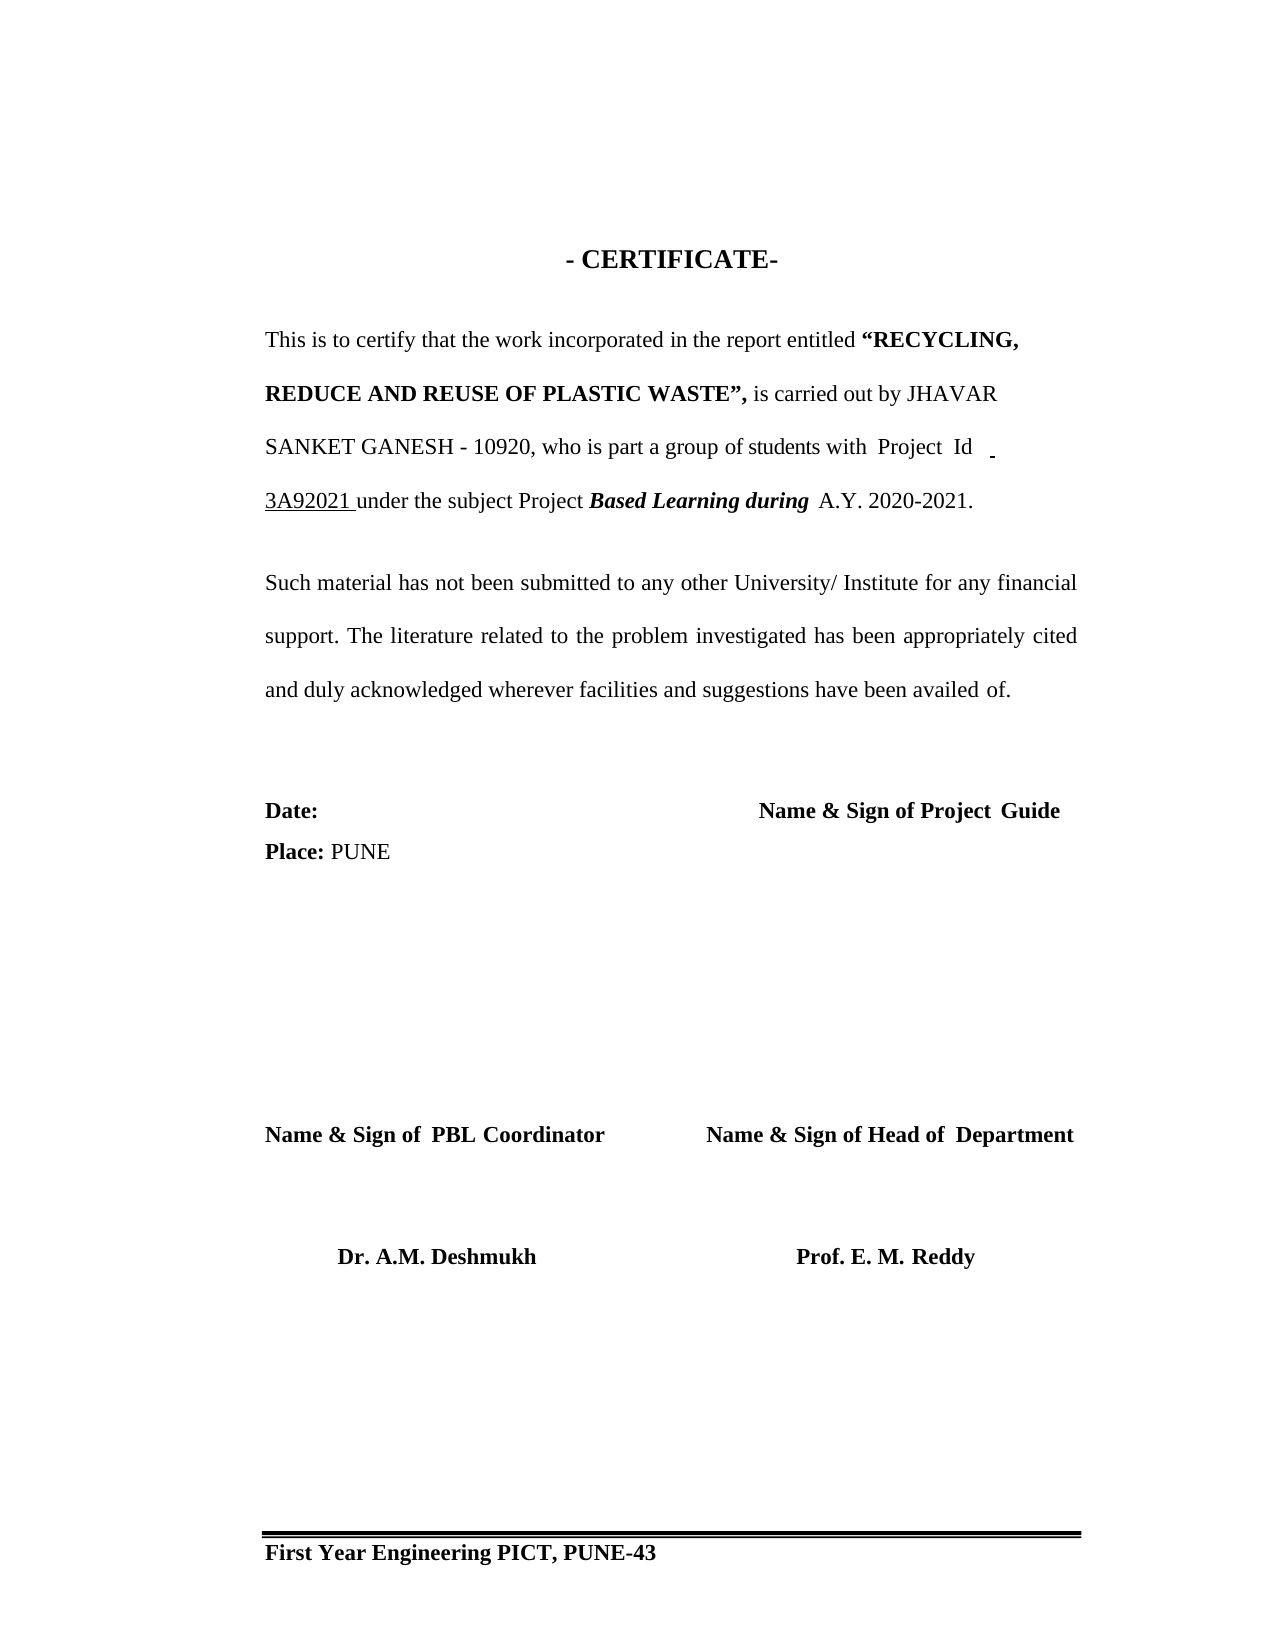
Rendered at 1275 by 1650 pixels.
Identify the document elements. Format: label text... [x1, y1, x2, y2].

subtitle Date: Name & Sign of Project Guide [265, 797, 1102, 823]
text Dr. A.M. Deshmukh Prof. E. M. Reddy [211, 1243, 1102, 1269]
text Place: PUNE [265, 838, 1102, 864]
text This is to certify that the work incorporated in the report entitled “RECYCLING, REDUCE AND REUSE OF PLASTIC WASTE”, is carried out by JHAVAR SANKET GANESH - 10920, who is part a group of students with Project Id 3A92021 under the subject Project Based Learning during A.Y. 2020-2021. [265, 326, 1079, 513]
subtitle Name & Sign of PBL Coordinator Name & Sign of Head of Department [265, 1121, 1102, 1148]
text Such material has not been submitted to any other University/ Institute for any financial support. The literature related to the problem investigated has been appropriately cited and duly acknowledged wherever facilities and suggestions have been availed of. [265, 568, 1079, 703]
subtitle - CERTIFICATE- [241, 243, 1102, 274]
